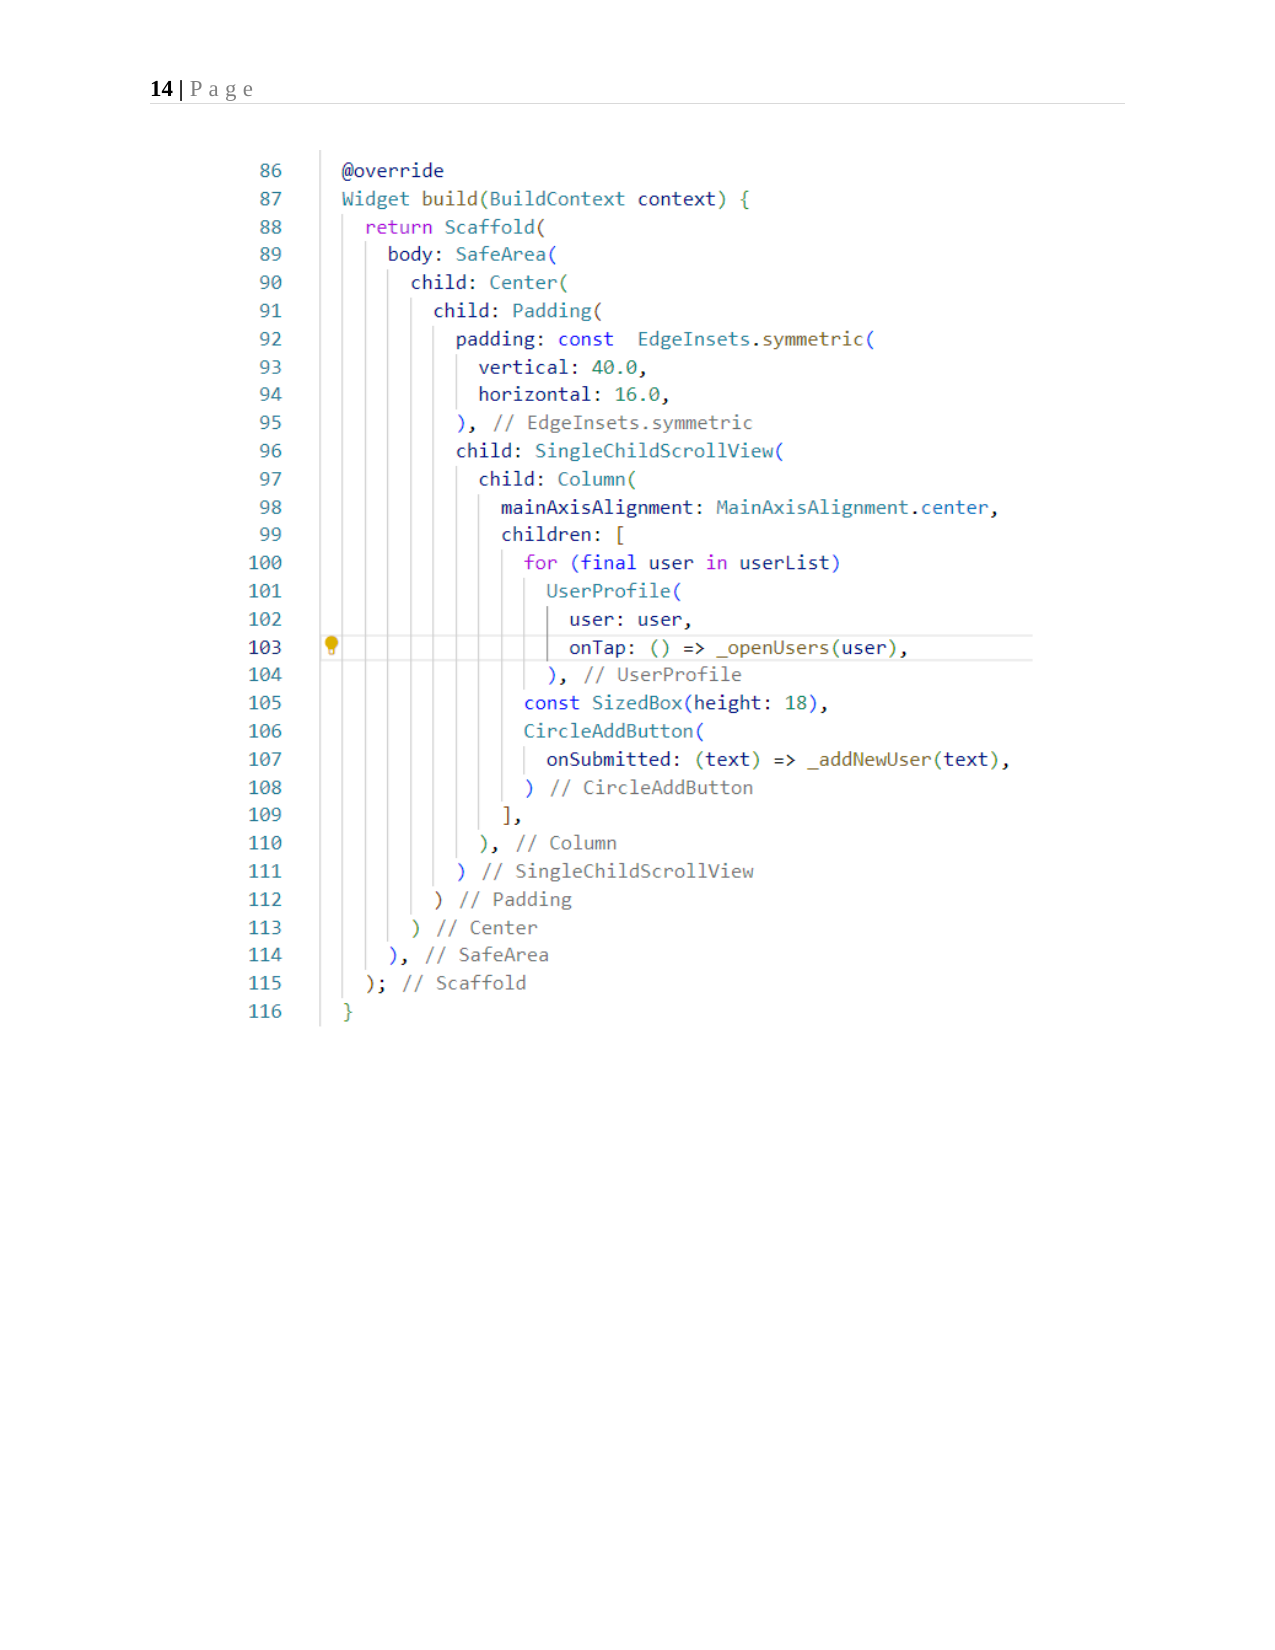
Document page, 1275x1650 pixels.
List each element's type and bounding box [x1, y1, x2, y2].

picture [231, 150, 1033, 1029]
